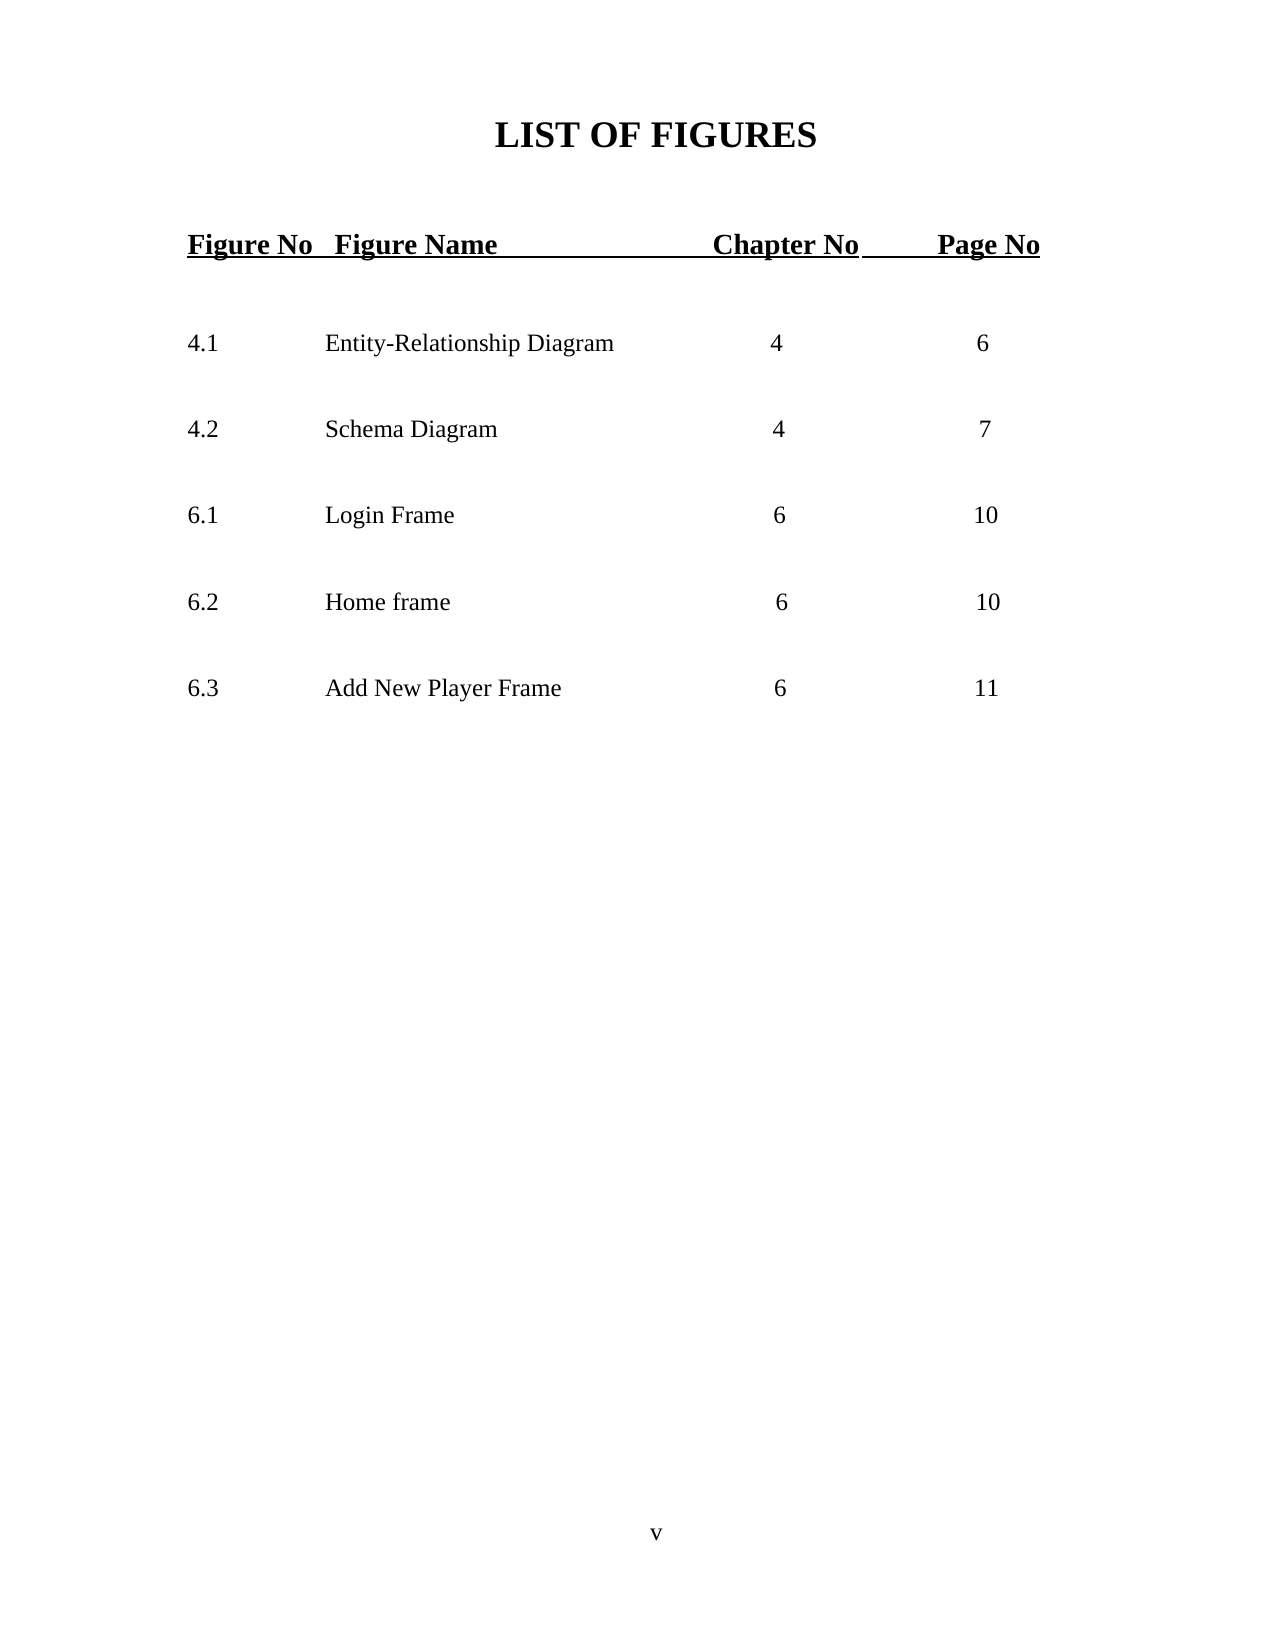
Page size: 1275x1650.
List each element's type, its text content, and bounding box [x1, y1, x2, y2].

text 6.2 Home frame 6 10 [187, 587, 1125, 616]
text LIST OF FIGURES [187, 112, 1125, 156]
text 4.2 Schema Diagram 4 7 [187, 414, 1125, 443]
text Figure No Figure Name Chapter No Page No [187, 227, 1125, 261]
text 6.3 Add New Player Frame 6 11 [187, 673, 1125, 702]
text 6.1 Login Frame 6 10 [187, 501, 1125, 529]
text 4.1 Entity-Relationship Diagram 4 6 [187, 328, 1125, 357]
